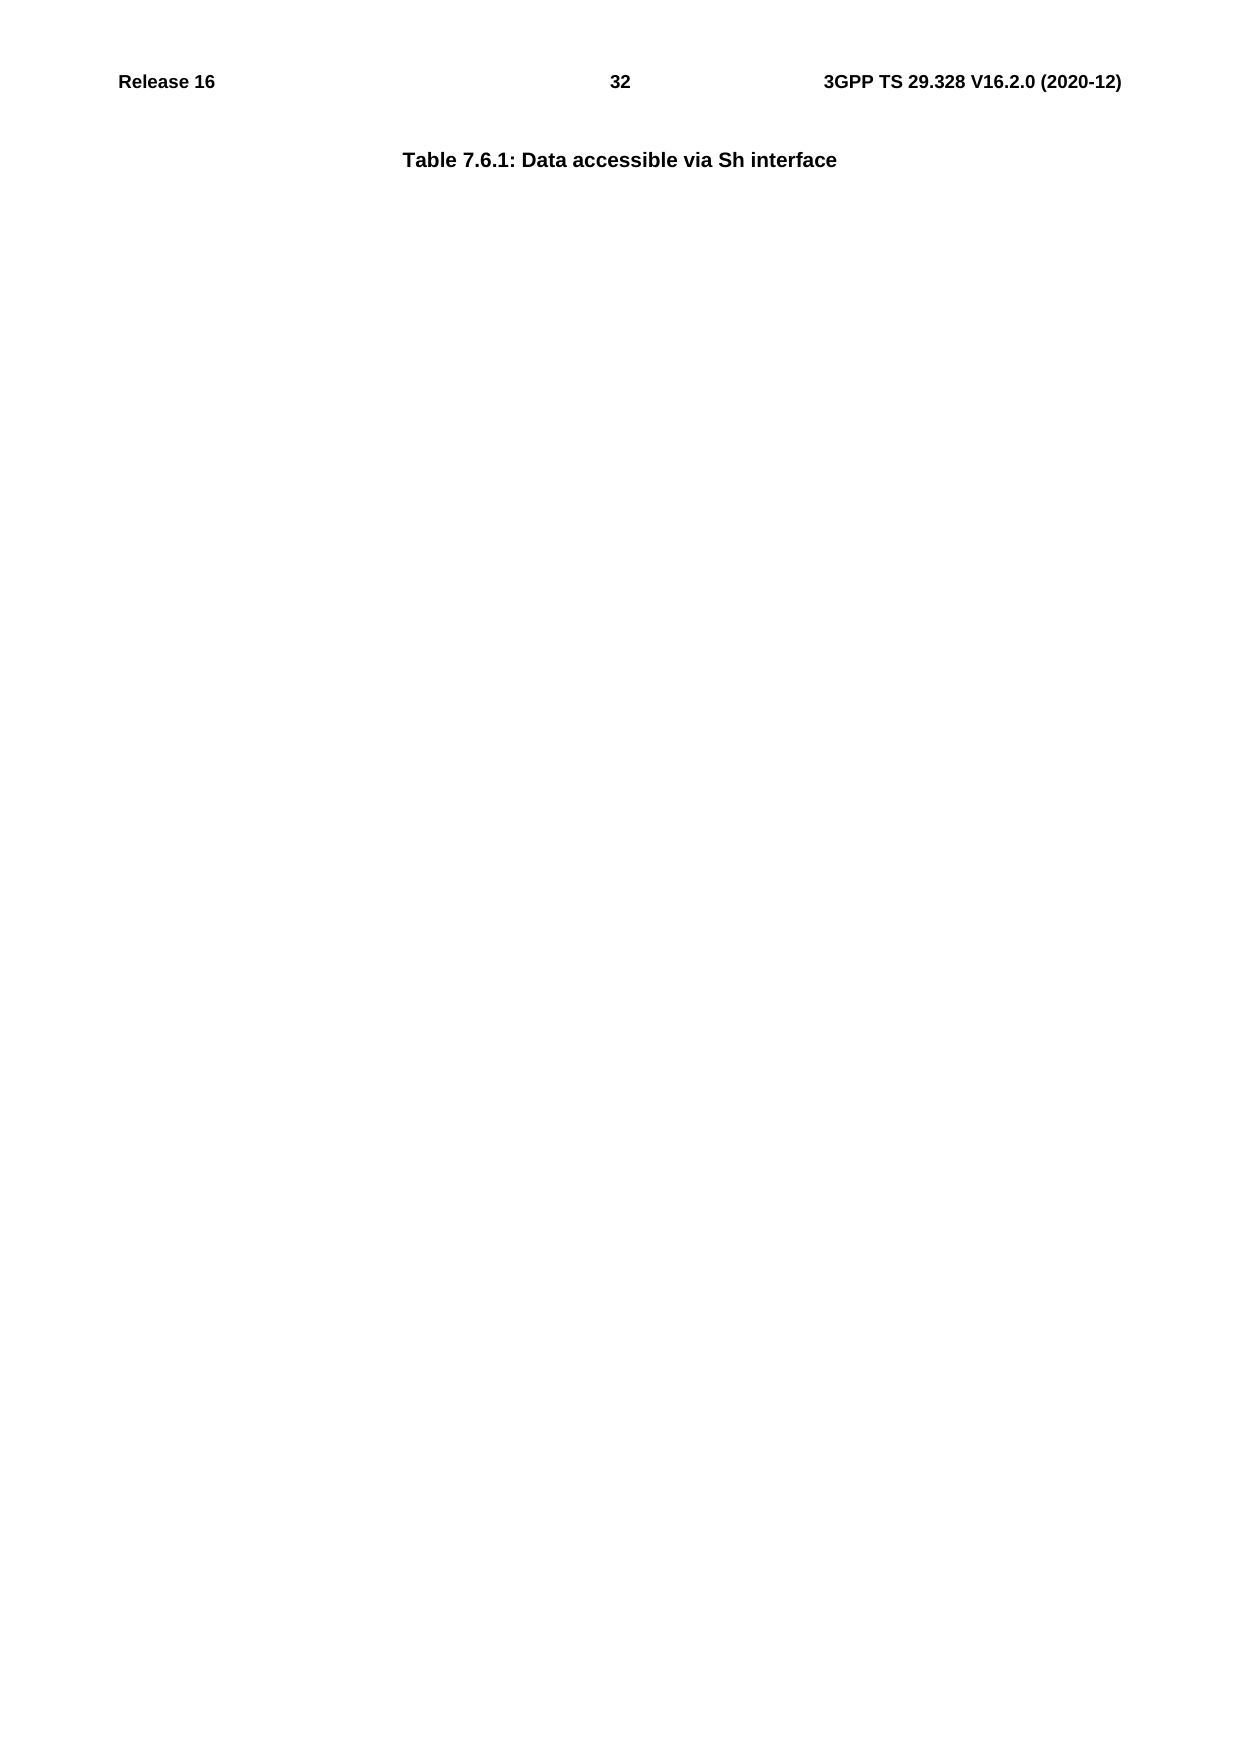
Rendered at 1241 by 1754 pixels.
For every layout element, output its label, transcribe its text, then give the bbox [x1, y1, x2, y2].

text Table 7.6.1: Data accessible via Sh interface [118, 148, 1122, 172]
